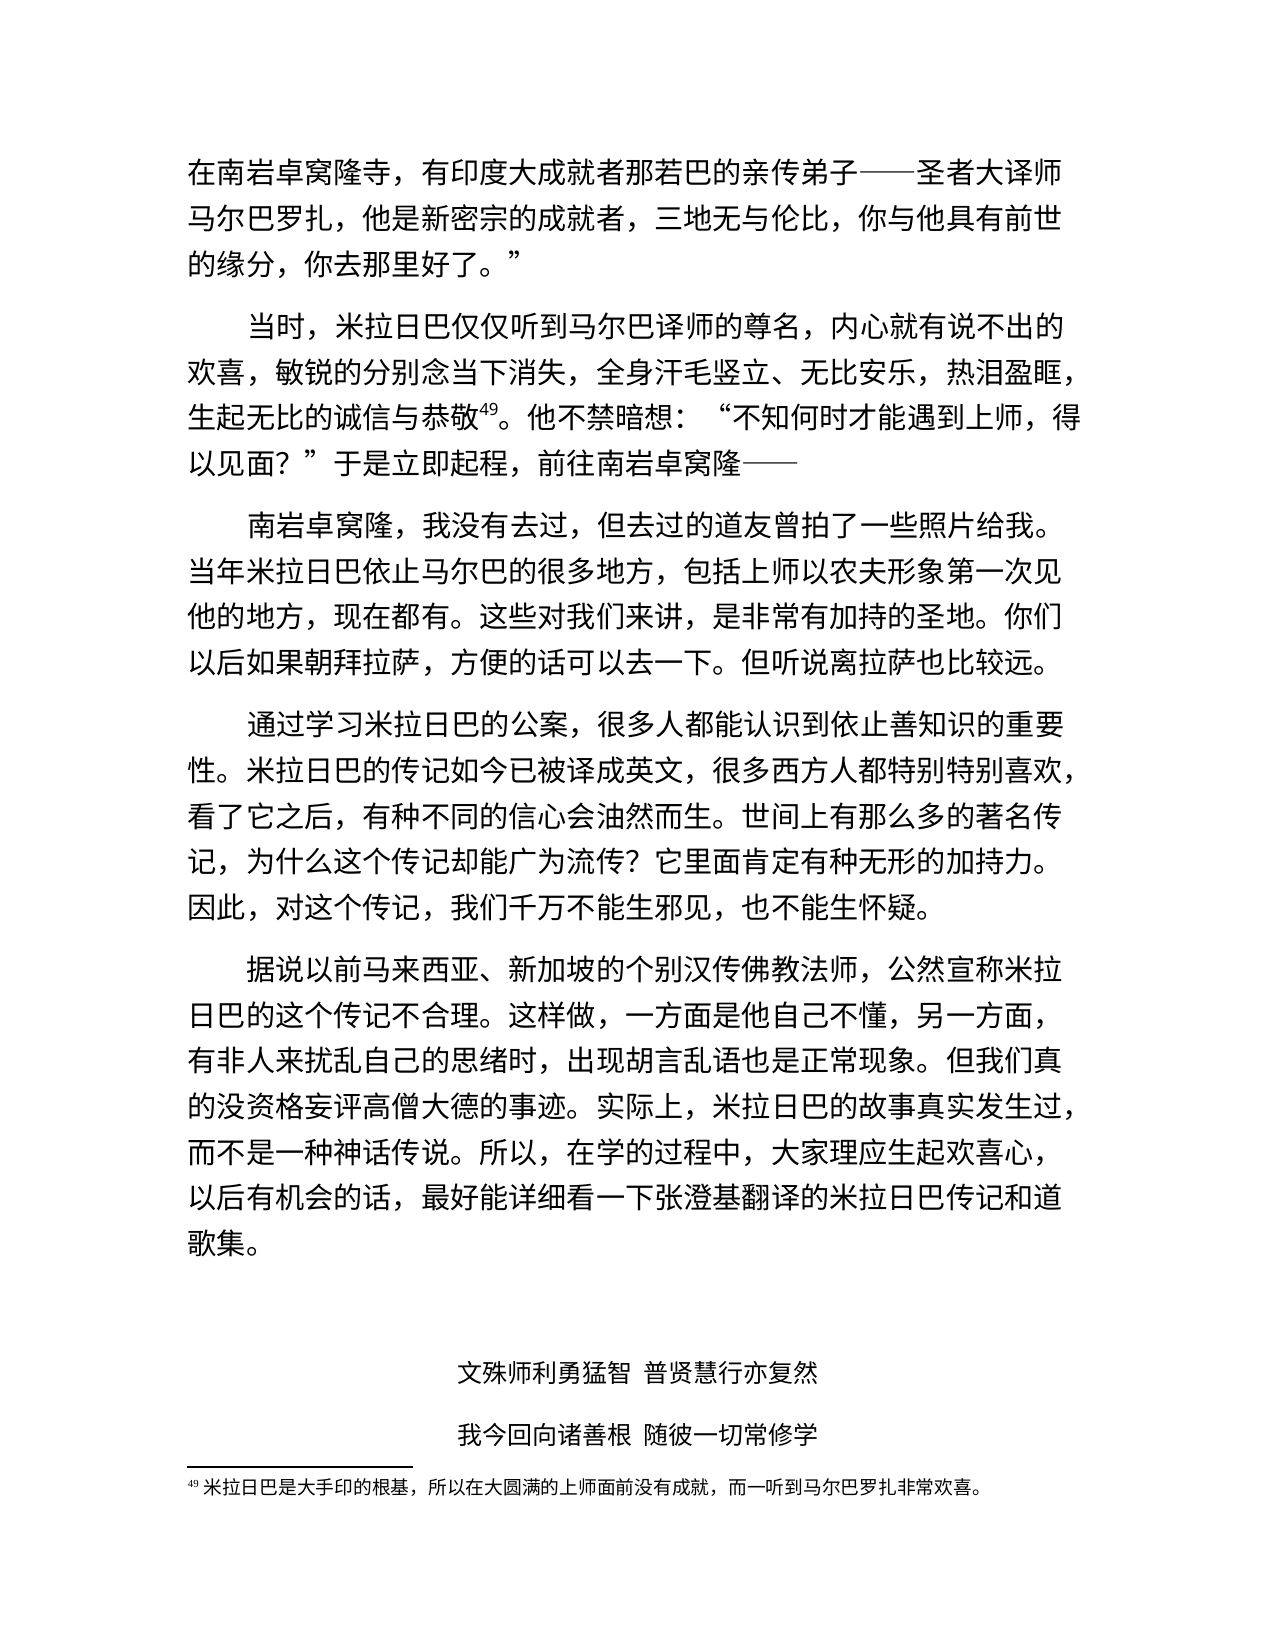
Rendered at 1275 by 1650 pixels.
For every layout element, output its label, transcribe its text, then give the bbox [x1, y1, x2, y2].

text 文殊师利勇猛智 普贤慧行亦复然 [187, 1345, 1087, 1391]
text 通过学习米拉日巴的公案，很多人都能认识到依止善知识的重要性。米拉日巴的传记如今已被译成英文，很多西方人都特别特别喜欢，看了它之后，有种不同的信心会油然而生。世间上有那么多的著名传记，为什么这个传记却能广为流传？它里面肯定有种无形的加持力。因此，对这个传记，我们千万不能生邪见，也不能生怀疑。 [187, 702, 1087, 927]
text 南岩卓窝隆，我没有去过，但去过的道友曾拍了一些照片给我。当年米拉日巴依止马尔巴的很多地方，包括上师以农夫形象第一次见他的地方，现在都有。这些对我们来讲，是非常有加持的圣地。你们以后如果朝拜拉萨，方便的话可以去一下。但听说离拉萨也比较远。 [187, 503, 1087, 682]
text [187, 150, 1087, 283]
text 我今回向诸善根 随彼一切常修学 [187, 1408, 1087, 1454]
text 据说以前马来西亚、新加坡的个别汉传佛教法师，公然宣称米拉日巴的这个传记不合理。这样做，一方面是他自己不懂，另一方面，有非人来扰乱自己的思绪时，出现胡言乱语也是正常现象。但我们真的没资格妄评高僧大德的事迹。实际上，米拉日巴的故事真实发生过，而不是一种神话传说。所以，在学的过程中，大家理应生起欢喜心，以后有机会的话，最好能详细看一下张澄基翻译的米拉日巴传记和道歌集。 [187, 947, 1087, 1263]
text 当时，米拉日巴仅仅听到马尔巴译师的尊名，内心就有说不出的欢喜，敏锐的分别念当下消失，全身汗毛竖立、无比安乐，热泪盈眶，生起无比的诚信与恭敬。他不禁暗想：“不知何时才能遇到上师，得以见面？”于是立即起程，前往南岩卓窝隆—— [187, 303, 1087, 483]
